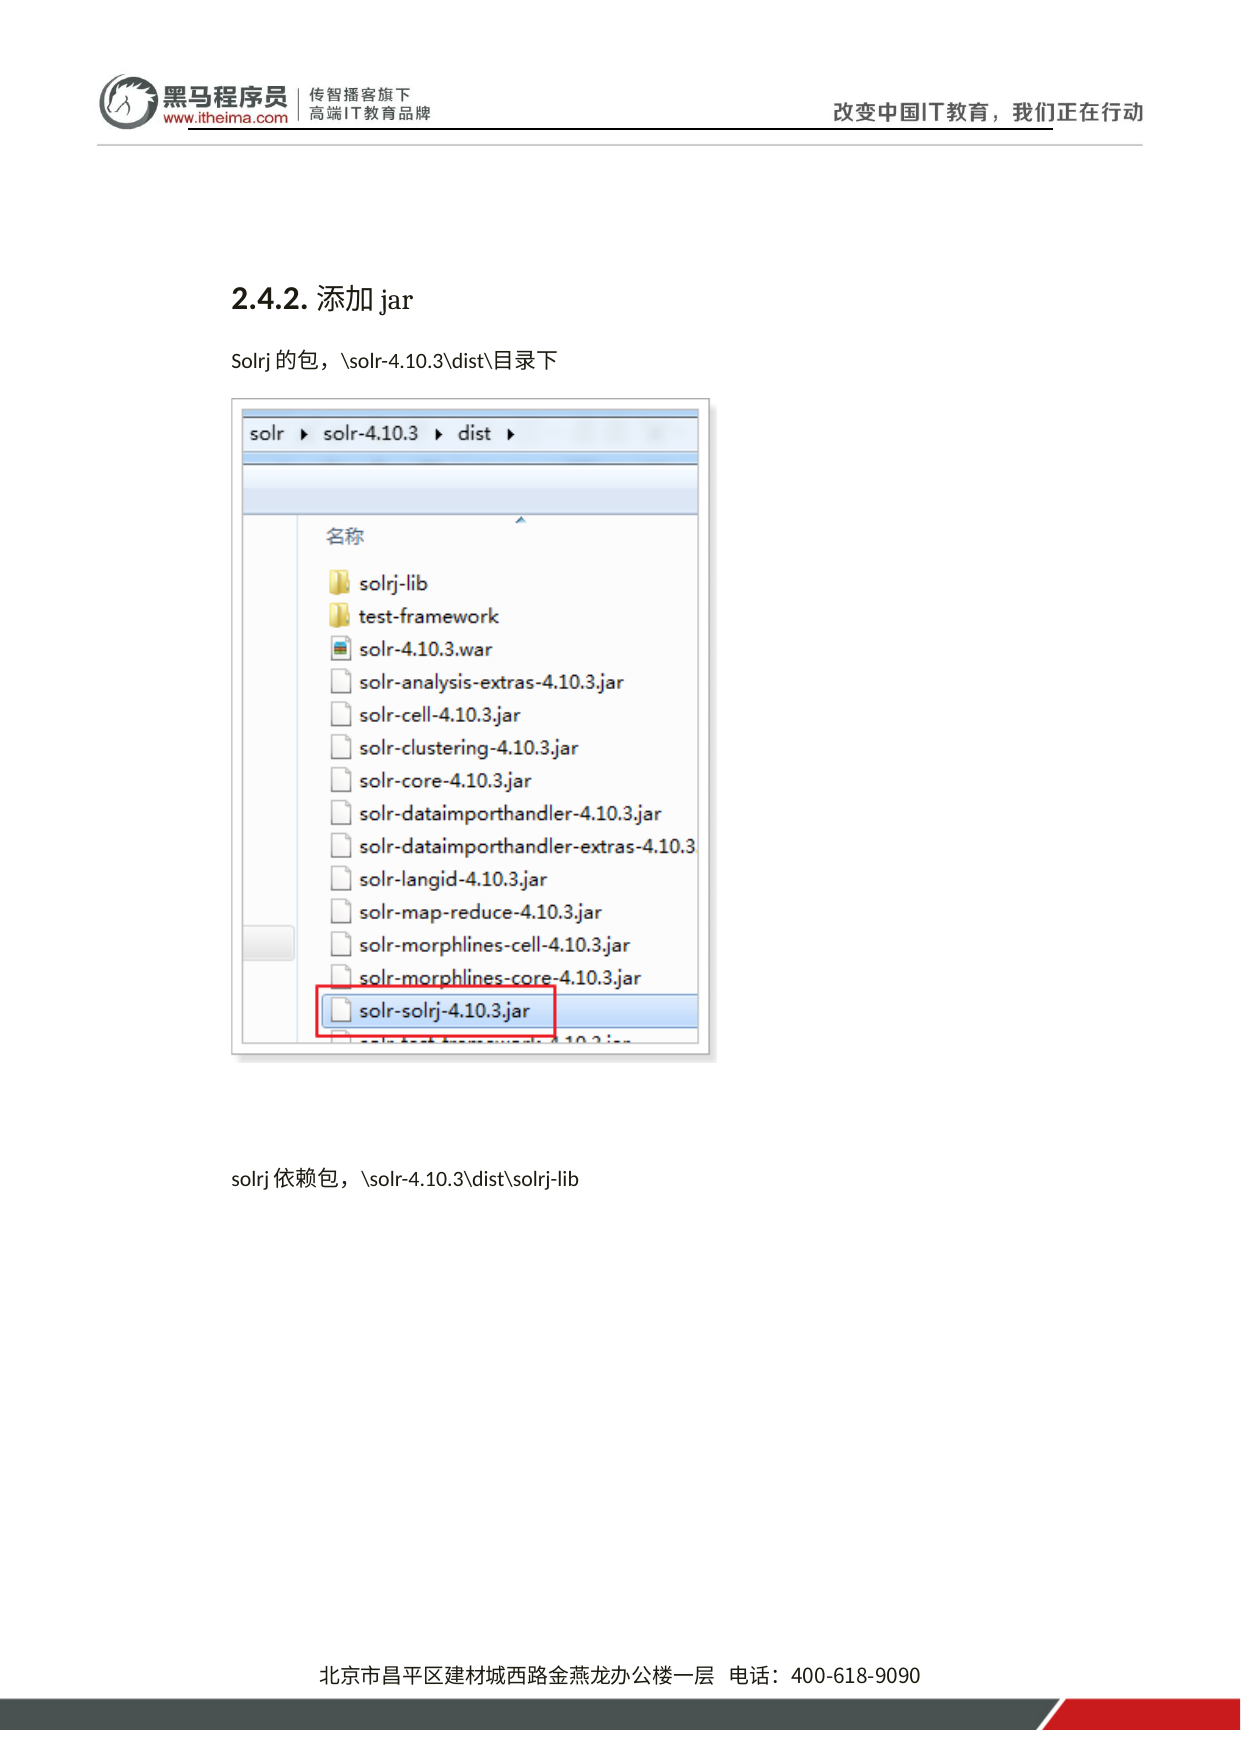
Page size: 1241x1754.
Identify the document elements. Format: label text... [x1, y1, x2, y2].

picture [0, 3, 1241, 153]
text Solrj的包，\solr-4.10.3\dist\目录下 [187, 343, 1053, 375]
picture [231, 398, 718, 1063]
text solrj依赖包，\solr-4.10.3\dist\solrj-lib [231, 1161, 1053, 1193]
subtitle 添加jar [231, 275, 1053, 318]
picture [0, 1639, 1241, 1730]
